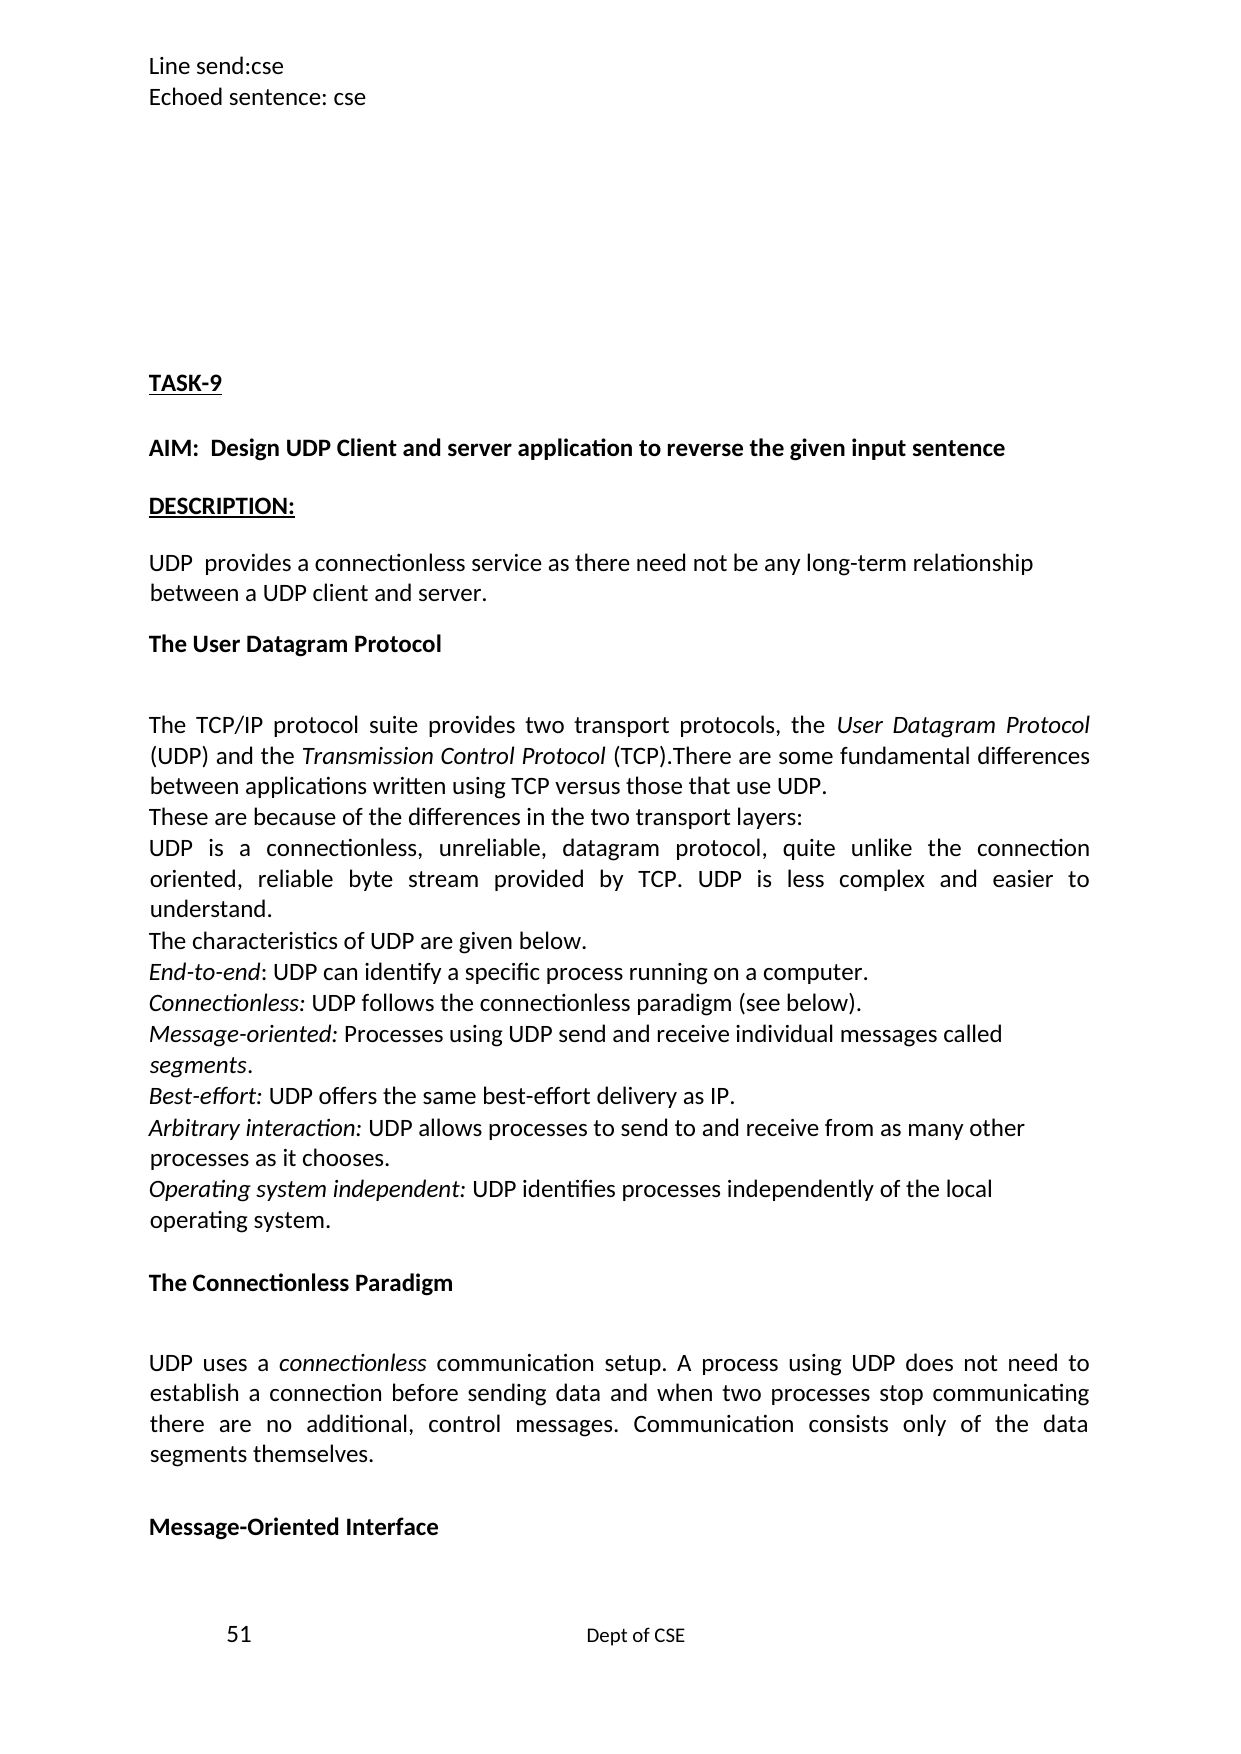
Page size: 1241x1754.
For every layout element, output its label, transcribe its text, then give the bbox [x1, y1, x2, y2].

text Message-oriented: Processes using UDP send and receive individual messages called segments. [148, 1019, 1091, 1080]
text Best-effort: UDP offers the same best-effort delivery as IP. [148, 1080, 1091, 1111]
text UDP uses a connectionless communication setup. A process using UDP does not need to establish a connection before sending data and when two processes stop communicating there are no additional, control messages. Communication consists only of the data segments themselves. [148, 1347, 1090, 1469]
text The User Datagram Protocol [148, 628, 1091, 659]
text DESCRIPTION: [148, 491, 1169, 521]
text Operating system independent: UDP identifies processes independently of the local operating system. [148, 1173, 1091, 1234]
text AIM: Design UDP Client and server application to reverse the given input sentence [148, 432, 1091, 462]
text The Connectionless Paradigm [148, 1267, 1091, 1298]
text The characteristics of UDP are given below. [148, 925, 1091, 955]
text Connectionless: UDP follows the connectionless paradigm (see below). [148, 987, 1091, 1018]
text These are because of the differences in the two transport layers: [148, 801, 1091, 832]
text TASK-9 [148, 367, 1169, 398]
text Arbitrary interaction: UDP allows processes to send to and receive from as many other processes as it chooses. [148, 1112, 1091, 1173]
text Message-Oriented Interface [148, 1511, 1091, 1541]
text UDP provides a connectionless service as there need not be any long-term relationship between a UDP client and server. [148, 547, 1091, 608]
text Line send:cse [148, 50, 1091, 81]
text Echoed sentence: cse [148, 81, 1091, 112]
text The TCP/IP protocol suite provides two transport protocols, the User Datagram Protocol (UDP) and the Transmission Control Protocol (TCP).There are some fundamental differences between applications written using TCP versus those that use UDP. [148, 709, 1090, 801]
text End-to-end: UDP can identify a specific process running on a computer. [148, 956, 1091, 987]
text UDP is a connectionless, unreliable, datagram protocol, quite unlike the connection oriented, reliable byte stream provided by TCP. UDP is less complex and easier to understand. [148, 833, 1091, 924]
